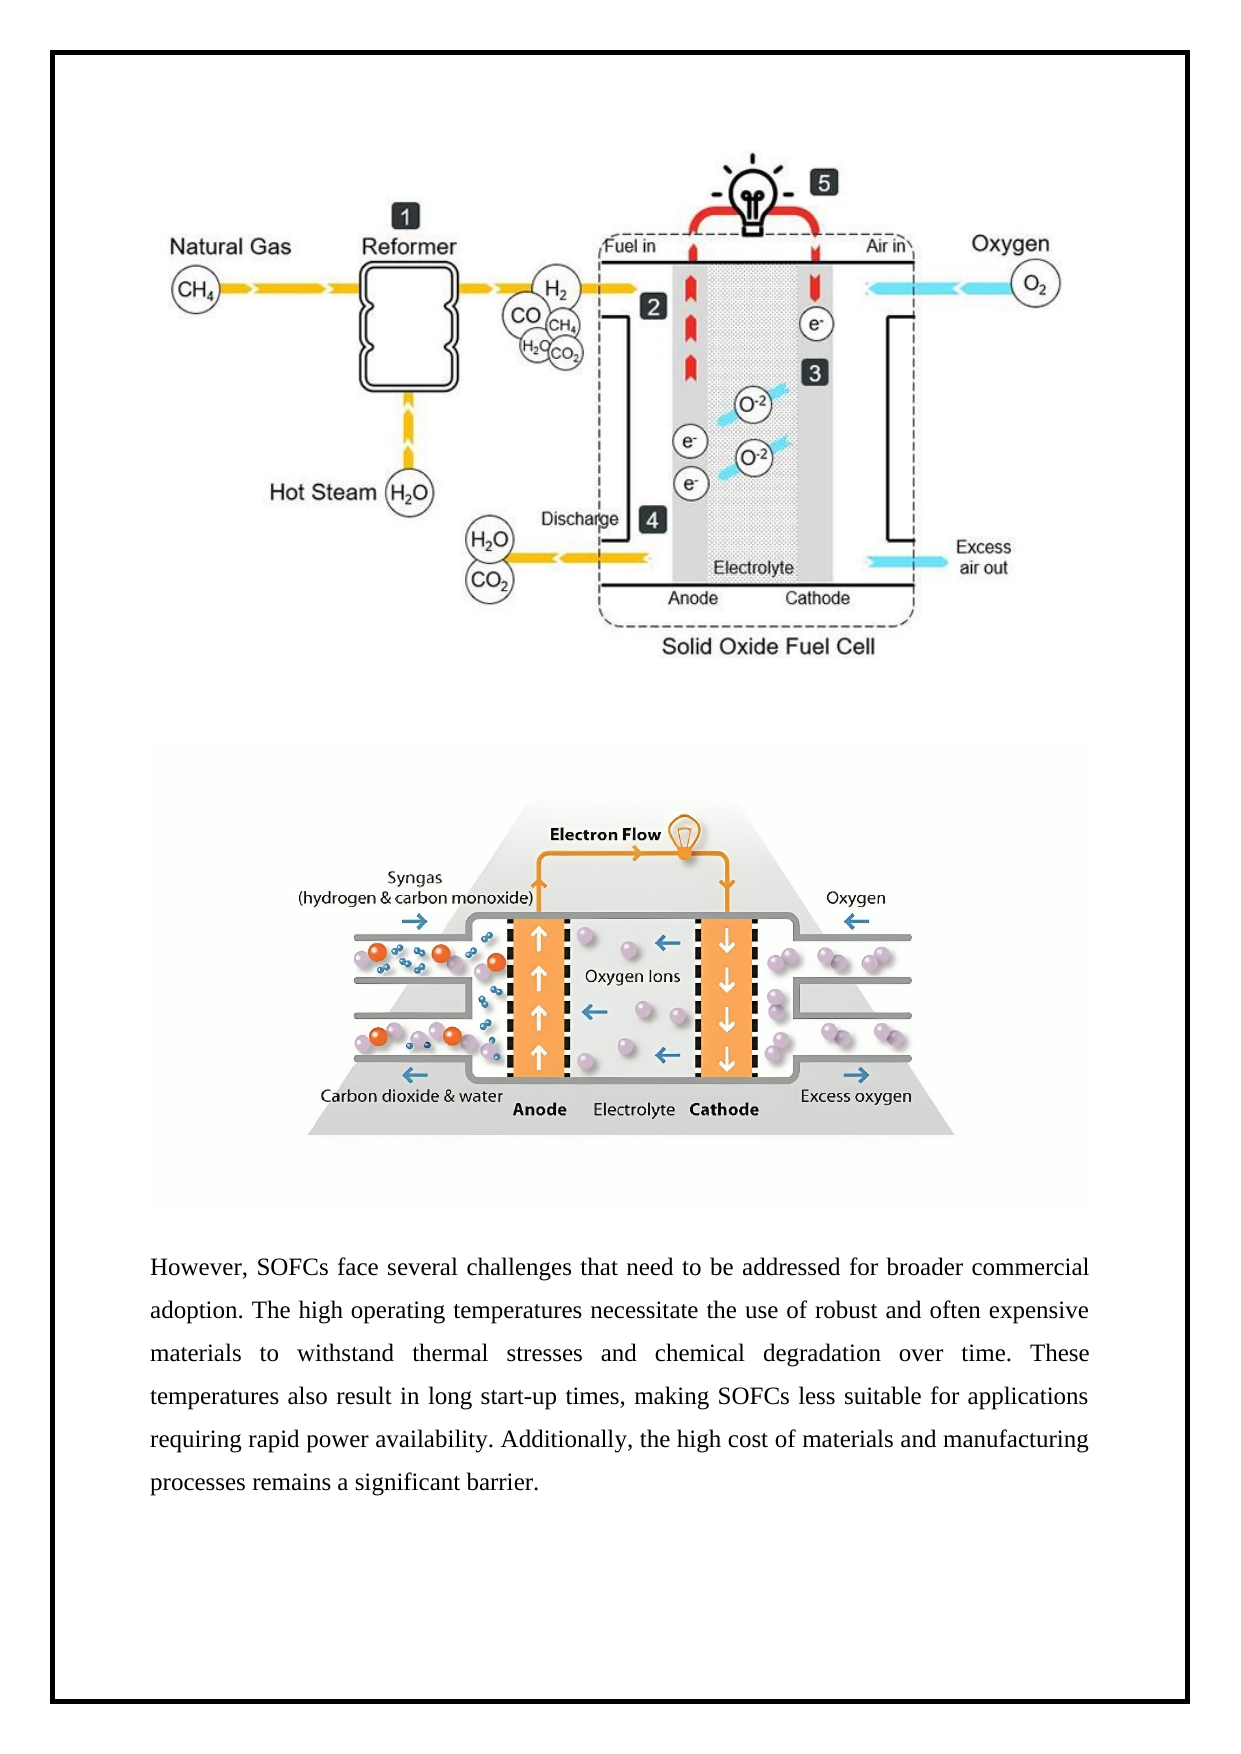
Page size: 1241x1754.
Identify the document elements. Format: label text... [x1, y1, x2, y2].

text However, SOFCs face several challenges that need to be addressed for broader commercial adoption. The high operating temperatures necessitate the use of robust and often expensive materials to withstand thermal stresses and chemical degradation over time. These temperatures also result in long start-up times, making SOFCs less suitable for applications requiring rapid power availability. Additionally, the high cost of materials and manufacturing processes remains a significant barrier. [150, 1252, 1090, 1496]
picture [150, 150, 1091, 701]
picture [150, 743, 1091, 1209]
